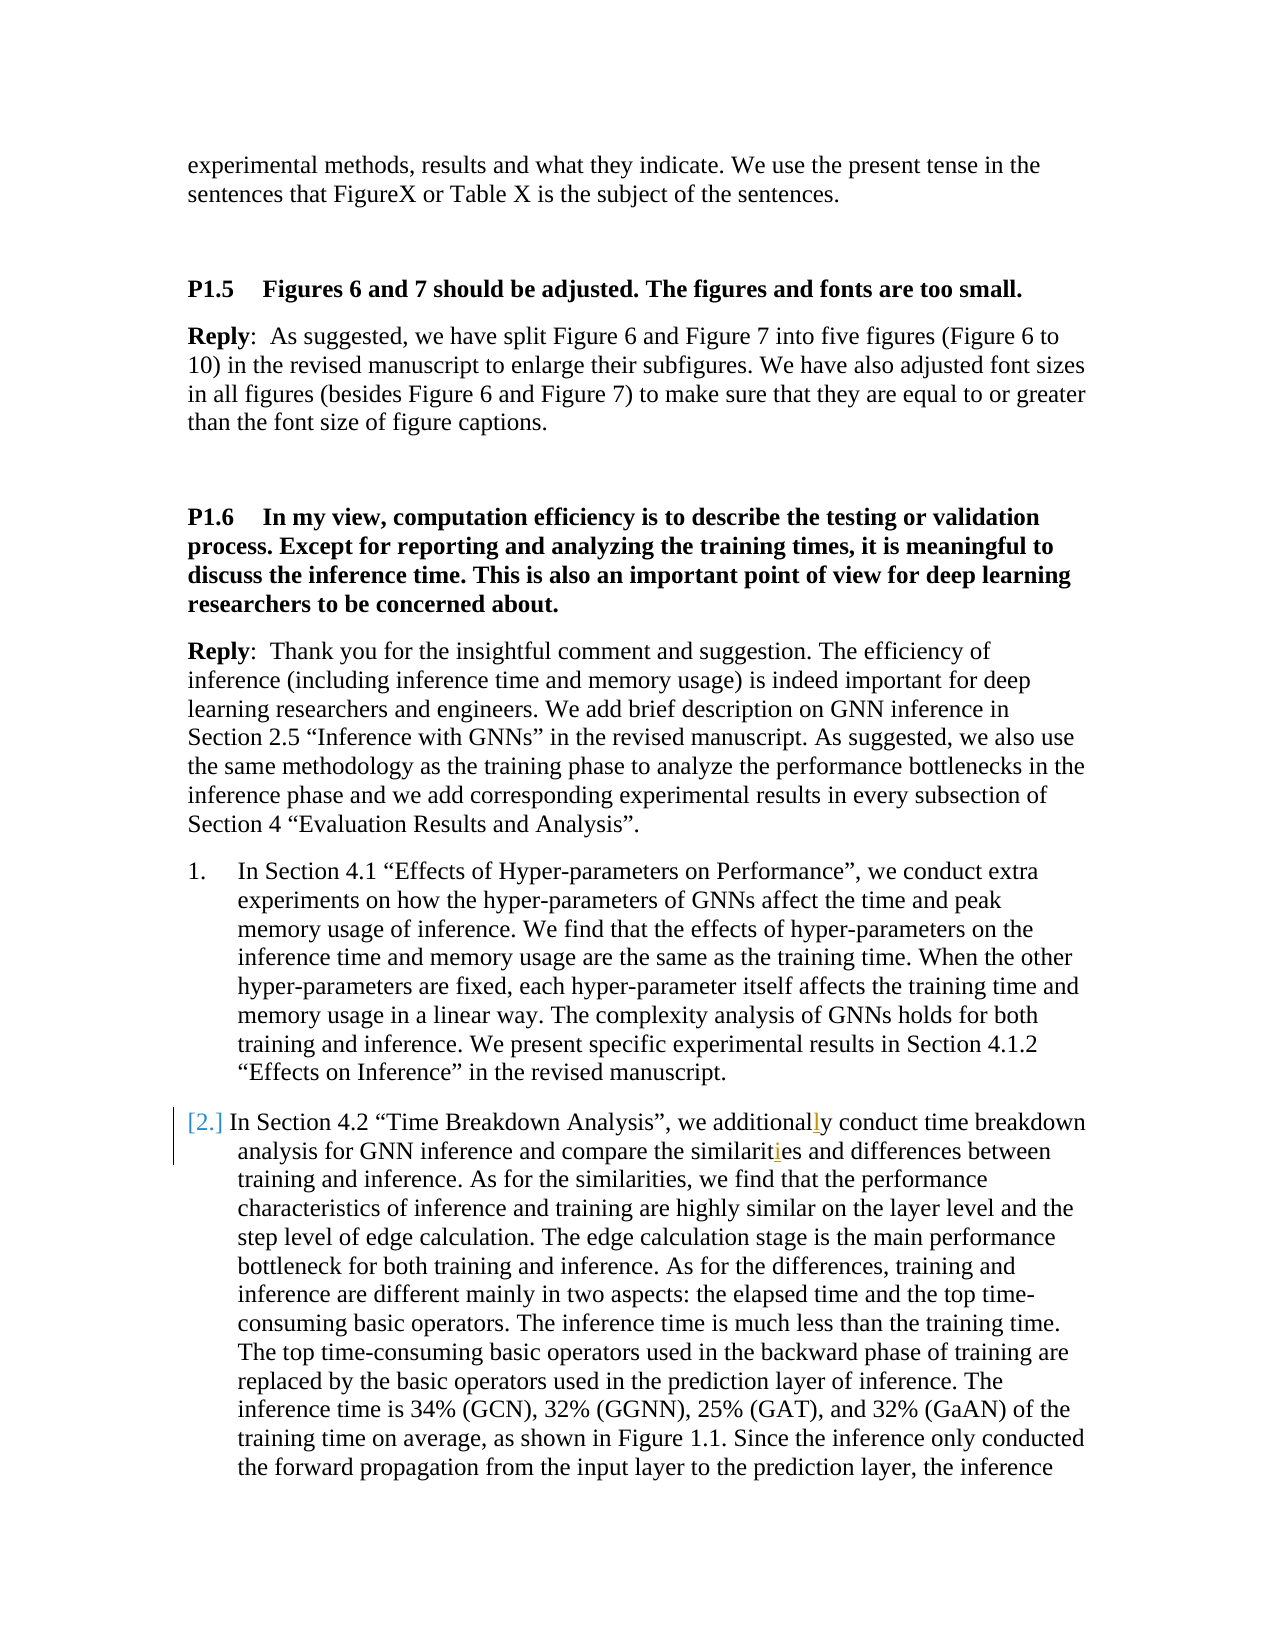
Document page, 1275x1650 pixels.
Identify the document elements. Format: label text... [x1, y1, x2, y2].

text Reply: As suggested, we have split Figure 6 and Figure 7 into five figures (Figure 6 to 10) in the revised manuscript to enlarge their subfigures. We have also adjusted font sizes in all figures (besides Figure 6 and Figure 7) to make sure that they are equal to or greater than the font size of figure captions. [187, 321, 1087, 436]
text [187, 150, 1087, 207]
text P1.5 Figures 6 and 7 should be adjusted. The figures and fonts are too small. [187, 274, 1087, 302]
text Reply: Thank you for the insightful comment and suggestion. The efficiency of inference (including inference time and memory usage) is indeed important for deep learning researchers and engineers. We add brief description on GNN inference in Section 2.5 “Inference with GNNs” in the revised manuscript. As suggested, we also use the same methodology as the training phase to analyze the performance bottlenecks in the inference phase and we add corresponding experimental results in every subsection of Section 4 “Evaluation Results and Analysis”. [187, 636, 1087, 837]
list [187, 1107, 1087, 1481]
text P1.6 In my view, computation efficiency is to describe the testing or validation process. Except for reporting and analyzing the training times, it is meaningful to discuss the inference time. This is also an important point of view for deep learning researchers to be concerned about. [187, 502, 1087, 617]
list In Section 4.1 “Effects of Hyper-parameters on Performance”, we conduct extra experiments on how the hyper-parameters of GNNs affect the time and peak memory usage of inference. We find that the effects of hyper-parameters on the inference time and memory usage are the same as the training time. When the other hyper-parameters are fixed, each hyper-parameter itself affects the training time and memory usage in a linear way. The complexity analysis of GNNs holds for both training and inference. We present specific experimental results in Section 4.1.2 “Effects on Inference” in the revised manuscript. [187, 856, 1087, 1086]
